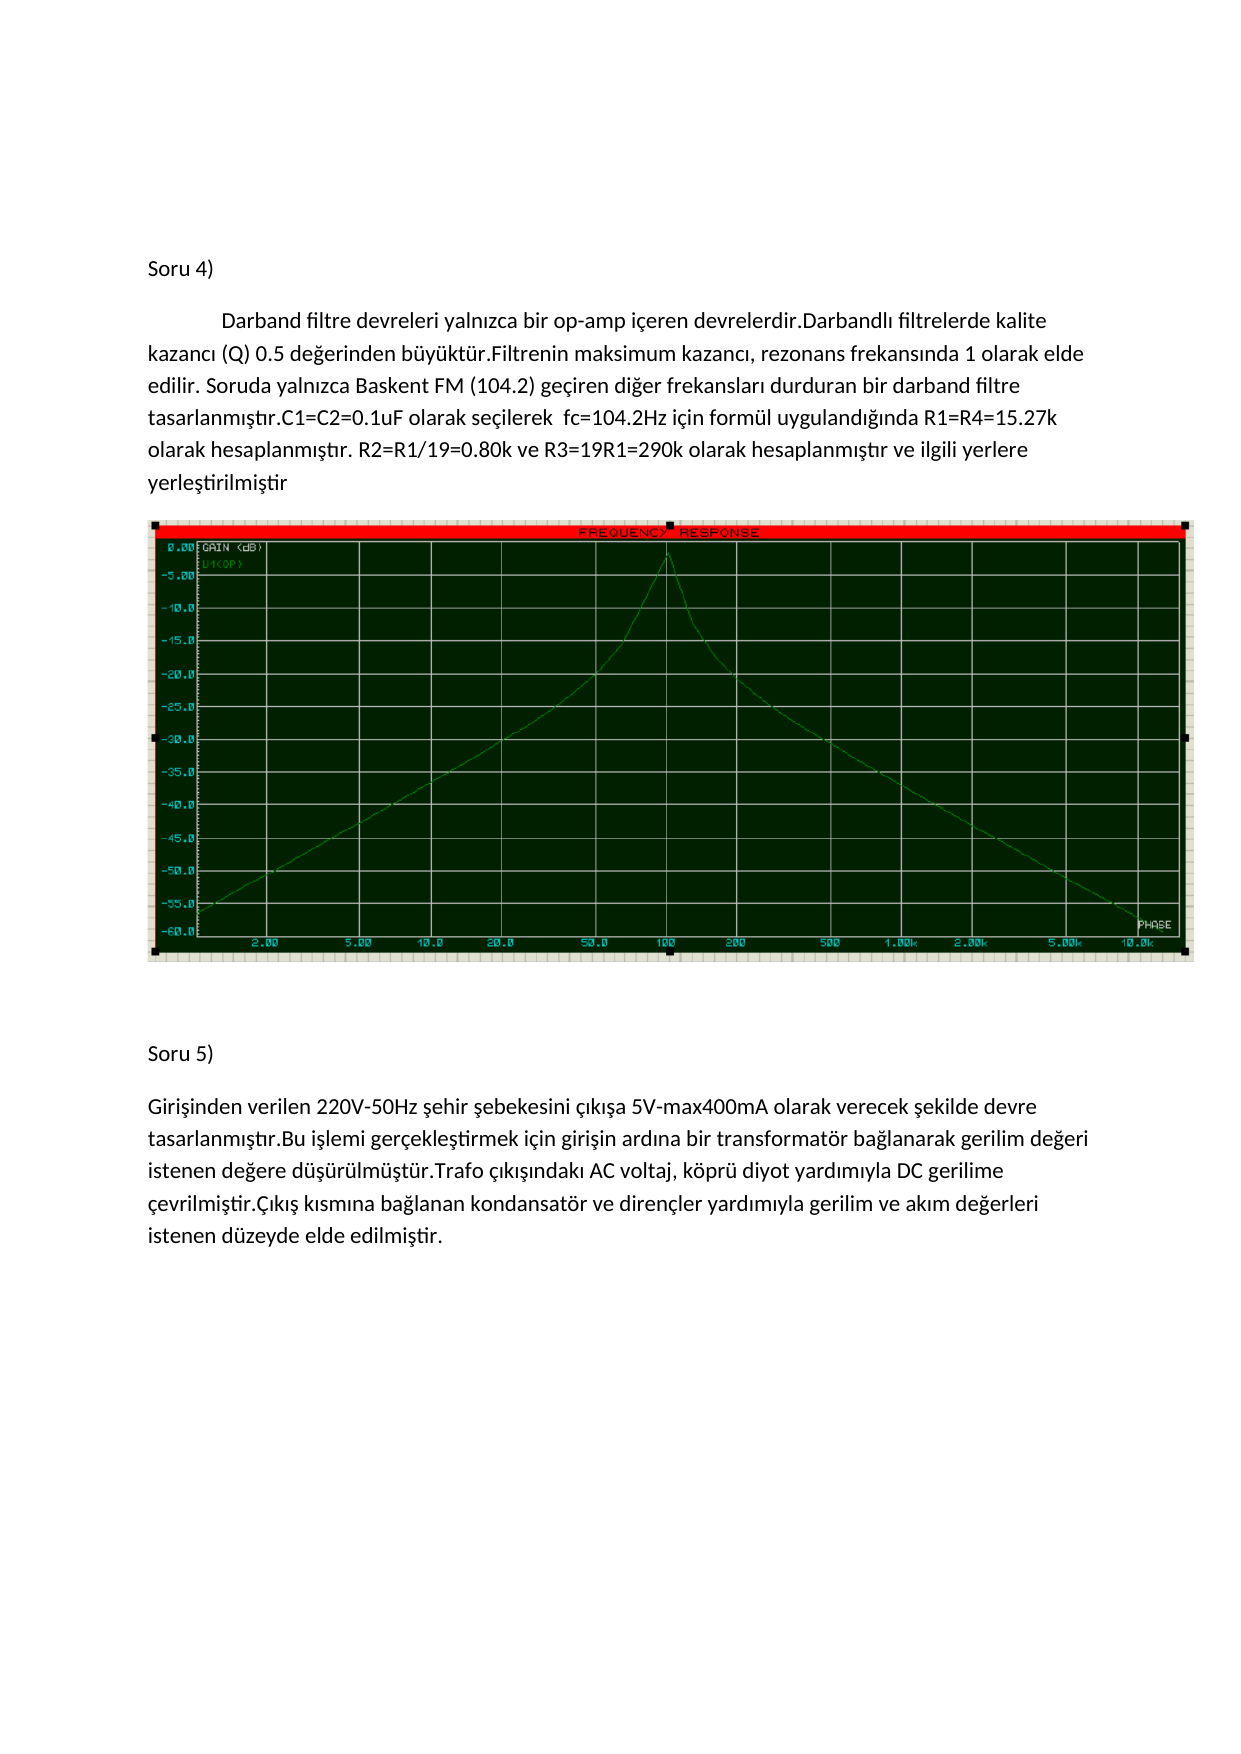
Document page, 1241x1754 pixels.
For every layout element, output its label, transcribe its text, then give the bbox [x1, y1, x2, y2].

text Soru 5) [148, 1039, 1093, 1067]
text Darband filtre devreleri yalnızca bir op-amp içeren devrelerdir.Darbandlı filtrelerde kalite kazancı (Q) 0.5 değerinden büyüktür.Filtrenin maksimum kazancı, rezonans frekansında 1 olarak elde edilir. Soruda yalnızca Baskent FM (104.2) geçiren diğer frekansları durduran bir darband filtre tasarlanmıştır.C1=C2=0.1uF olarak seçilerek fc=104.2Hz için formül uygulandığında R1=R4=15.27k olarak hesaplanmıştır. R2=R1/19=0.80k ve R3=19R1=290k olarak hesaplanmıştır ve ilgili yerlere yerleştirilmiştir [148, 307, 1093, 496]
text Girişinden verilen 220V-50Hz şehir şebekesini çıkışa 5V-max400mA olarak verecek şekilde devre tasarlanmıştır.Bu işlemi gerçekleştirmek için girişin ardına bir transformatör bağlanarak gerilim değeri istenen değere düşürülmüştür.Trafo çıkışındakı AC voltaj, köprü diyot yardımıyla DC gerilime çevrilmiştir.Çıkış kısmına bağlanan kondansatör ve dirençler yardımıyla gerilim ve akım değerleri istenen düzeyde elde edilmiştir. [148, 1092, 1093, 1249]
picture [147, 520, 1194, 962]
text Soru 4) [148, 254, 1093, 282]
